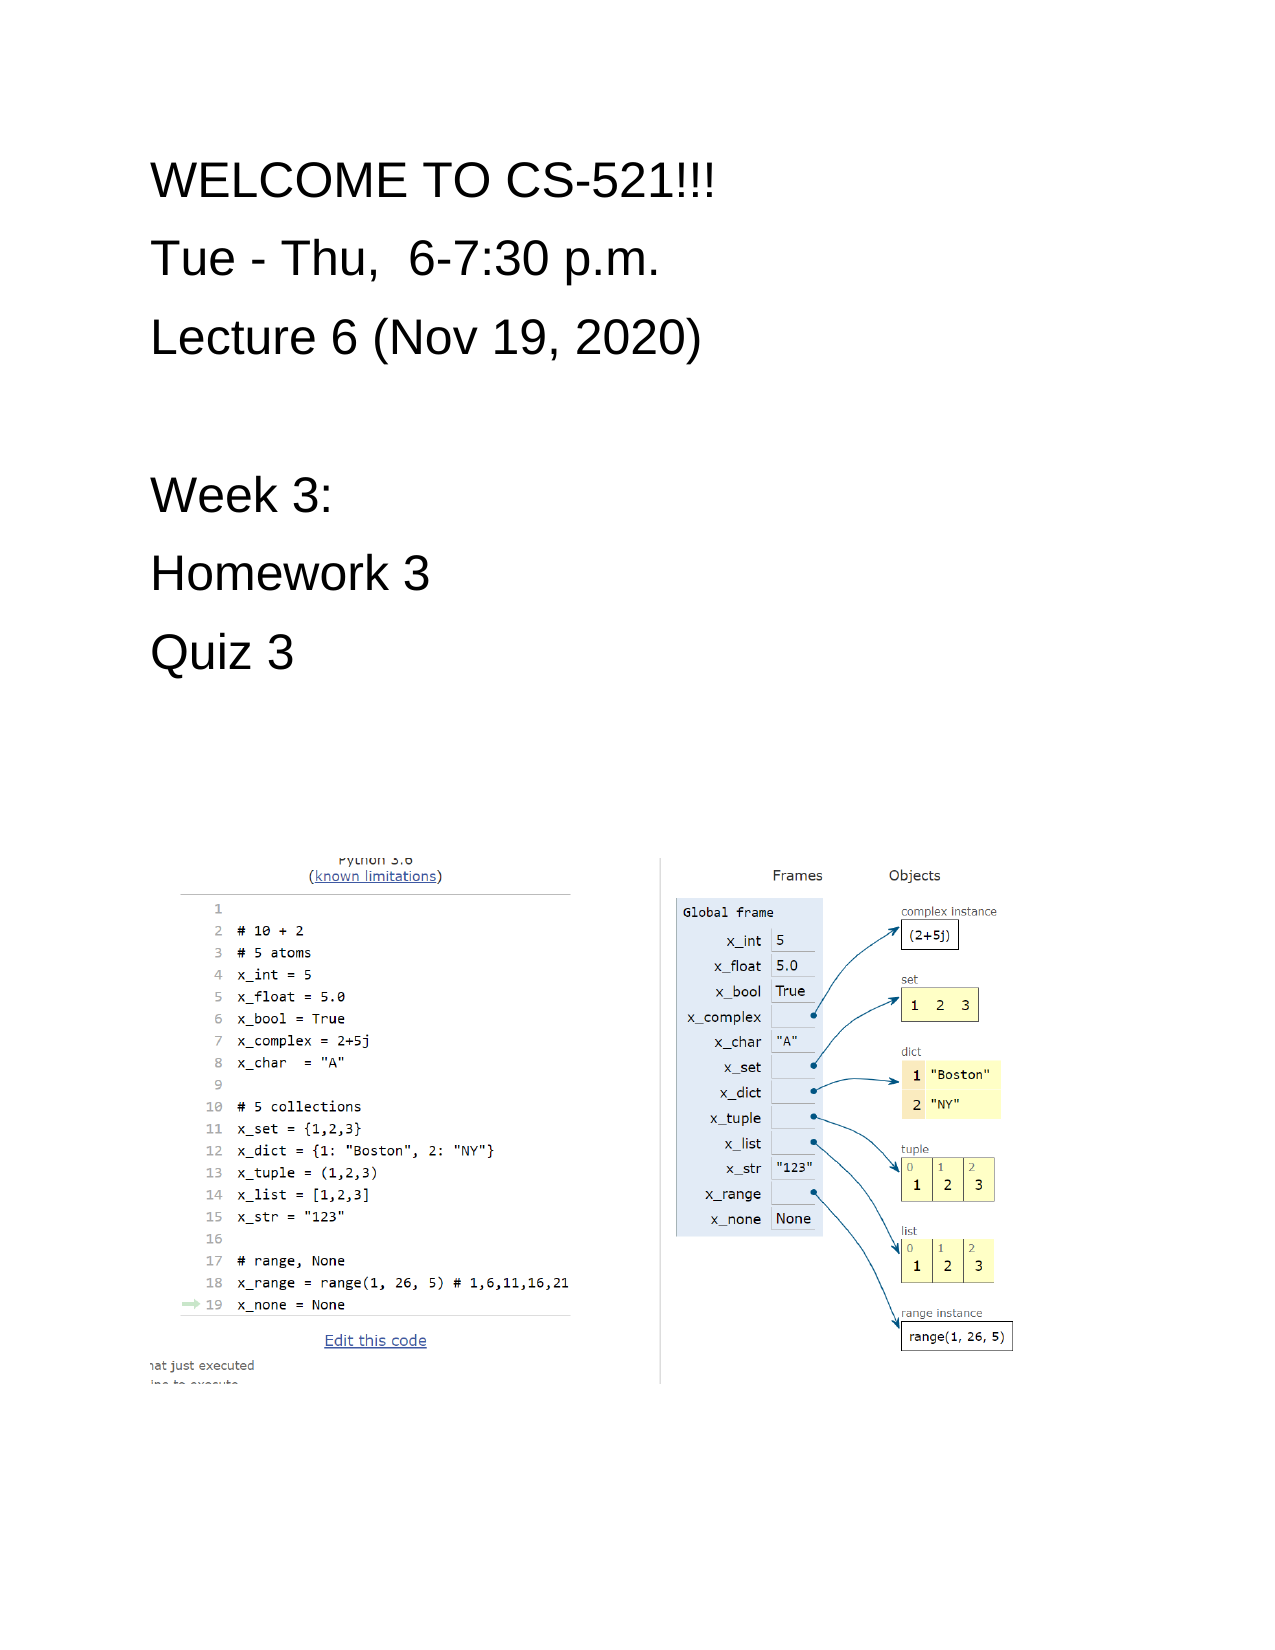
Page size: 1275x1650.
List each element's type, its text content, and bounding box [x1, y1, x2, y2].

text Week 3: [150, 465, 1125, 522]
text Quiz 3 [150, 622, 1125, 680]
text Lecture 6 (Nov 19, 2020) [150, 307, 1125, 365]
picture [150, 858, 1125, 1384]
text Tue - Thu, 6-7:30 p.m. [150, 229, 1125, 286]
text Homework 3 [150, 544, 1125, 601]
text WELCOME TO CS-521!!! [150, 150, 1125, 207]
